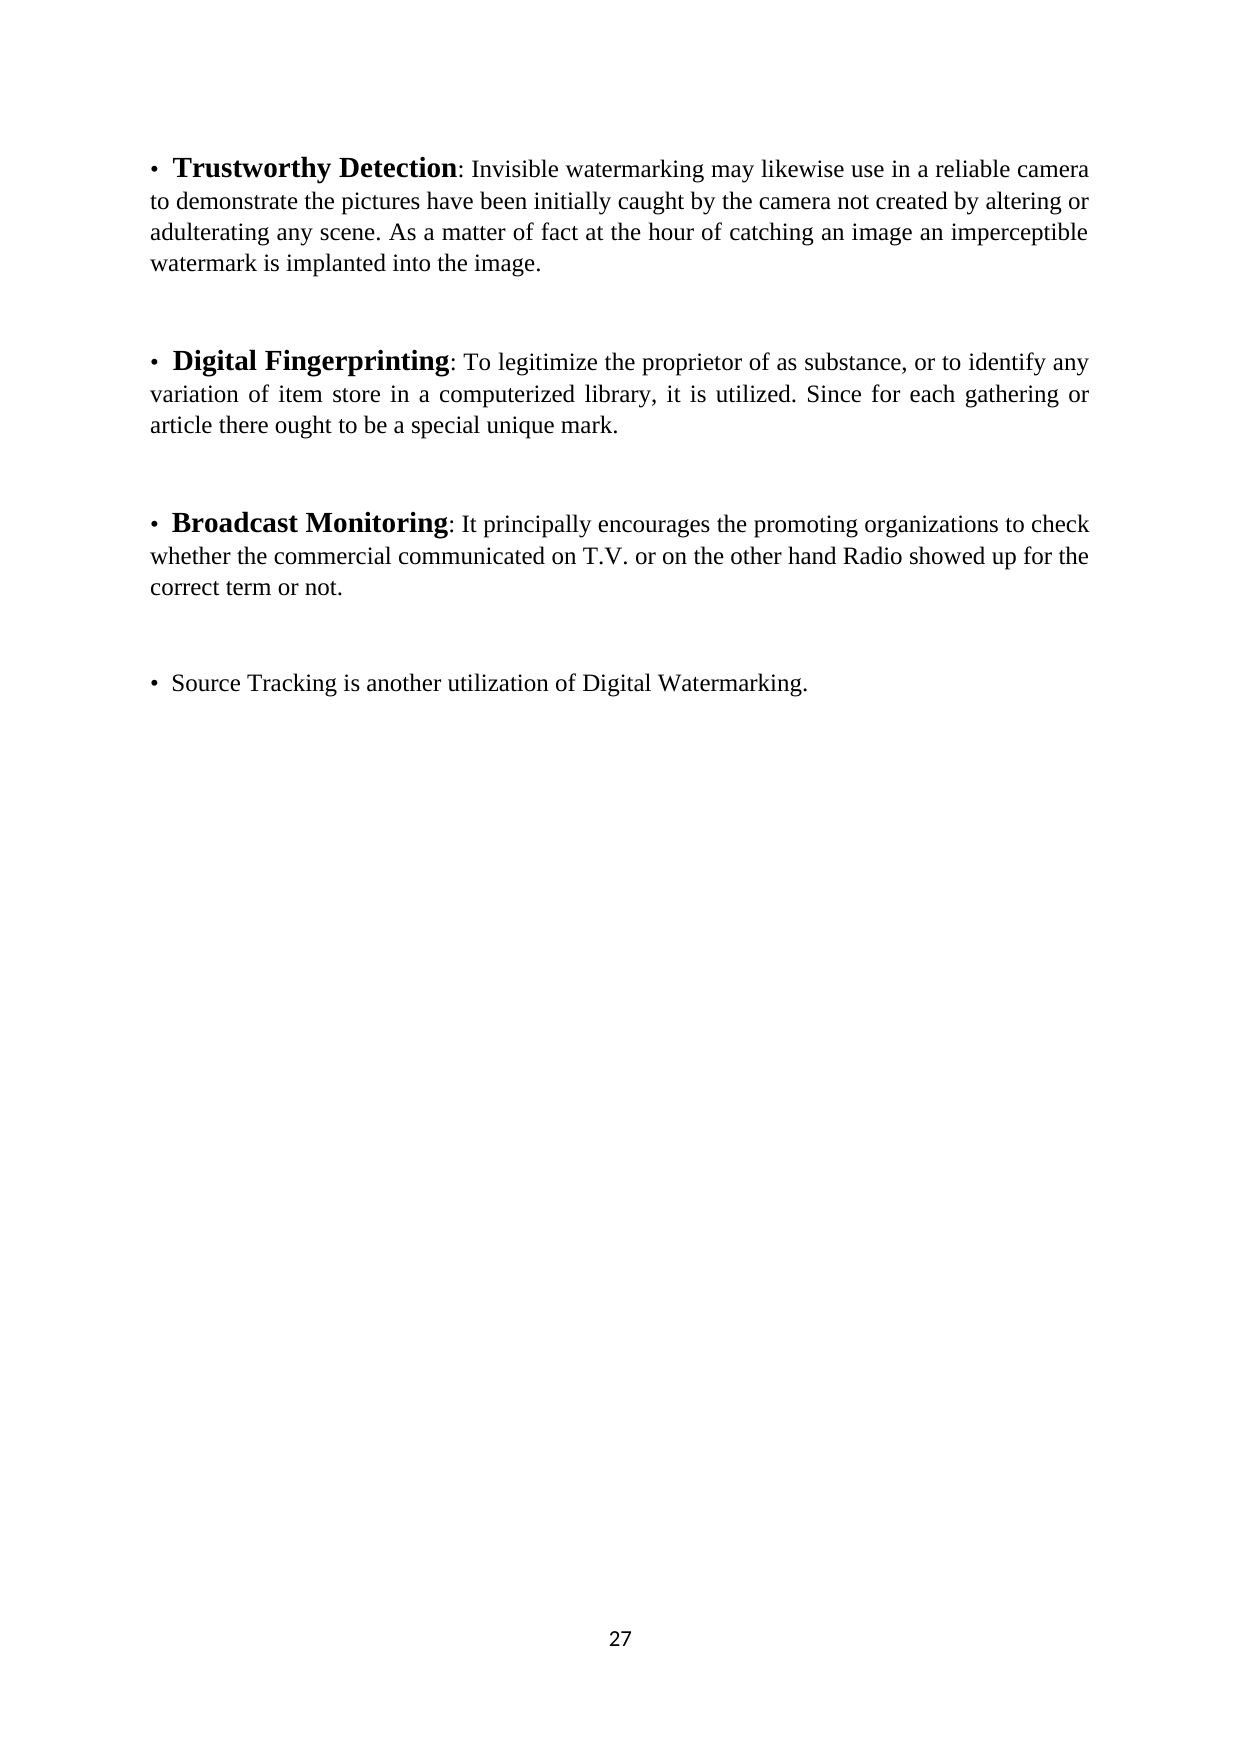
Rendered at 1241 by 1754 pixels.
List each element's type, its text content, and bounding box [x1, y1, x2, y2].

text • Trustworthy Detection: Invisible watermarking may likewise use in a reliable camera to demonstrate the pictures have been initially caught by the camera not created by altering or adulterating any scene. As a matter of fact at the hour of catching an image an imperceptible watermark is implanted into the image. [150, 150, 1090, 277]
text • Source Tracking is another utilization of Digital Watermarking. [150, 668, 1090, 697]
text • Digital Fingerprinting: To legitimize the proprietor of as substance, or to identify any variation of item store in a computerized library, it is utilized. Since for each gathering or article there ought to be a special unique mark. [150, 343, 1090, 439]
text • Broadcast Monitoring: It principally encourages the promoting organizations to check whether the commercial communicated on T.V. or on the other hand Radio showed up for the correct term or not. [150, 506, 1090, 601]
